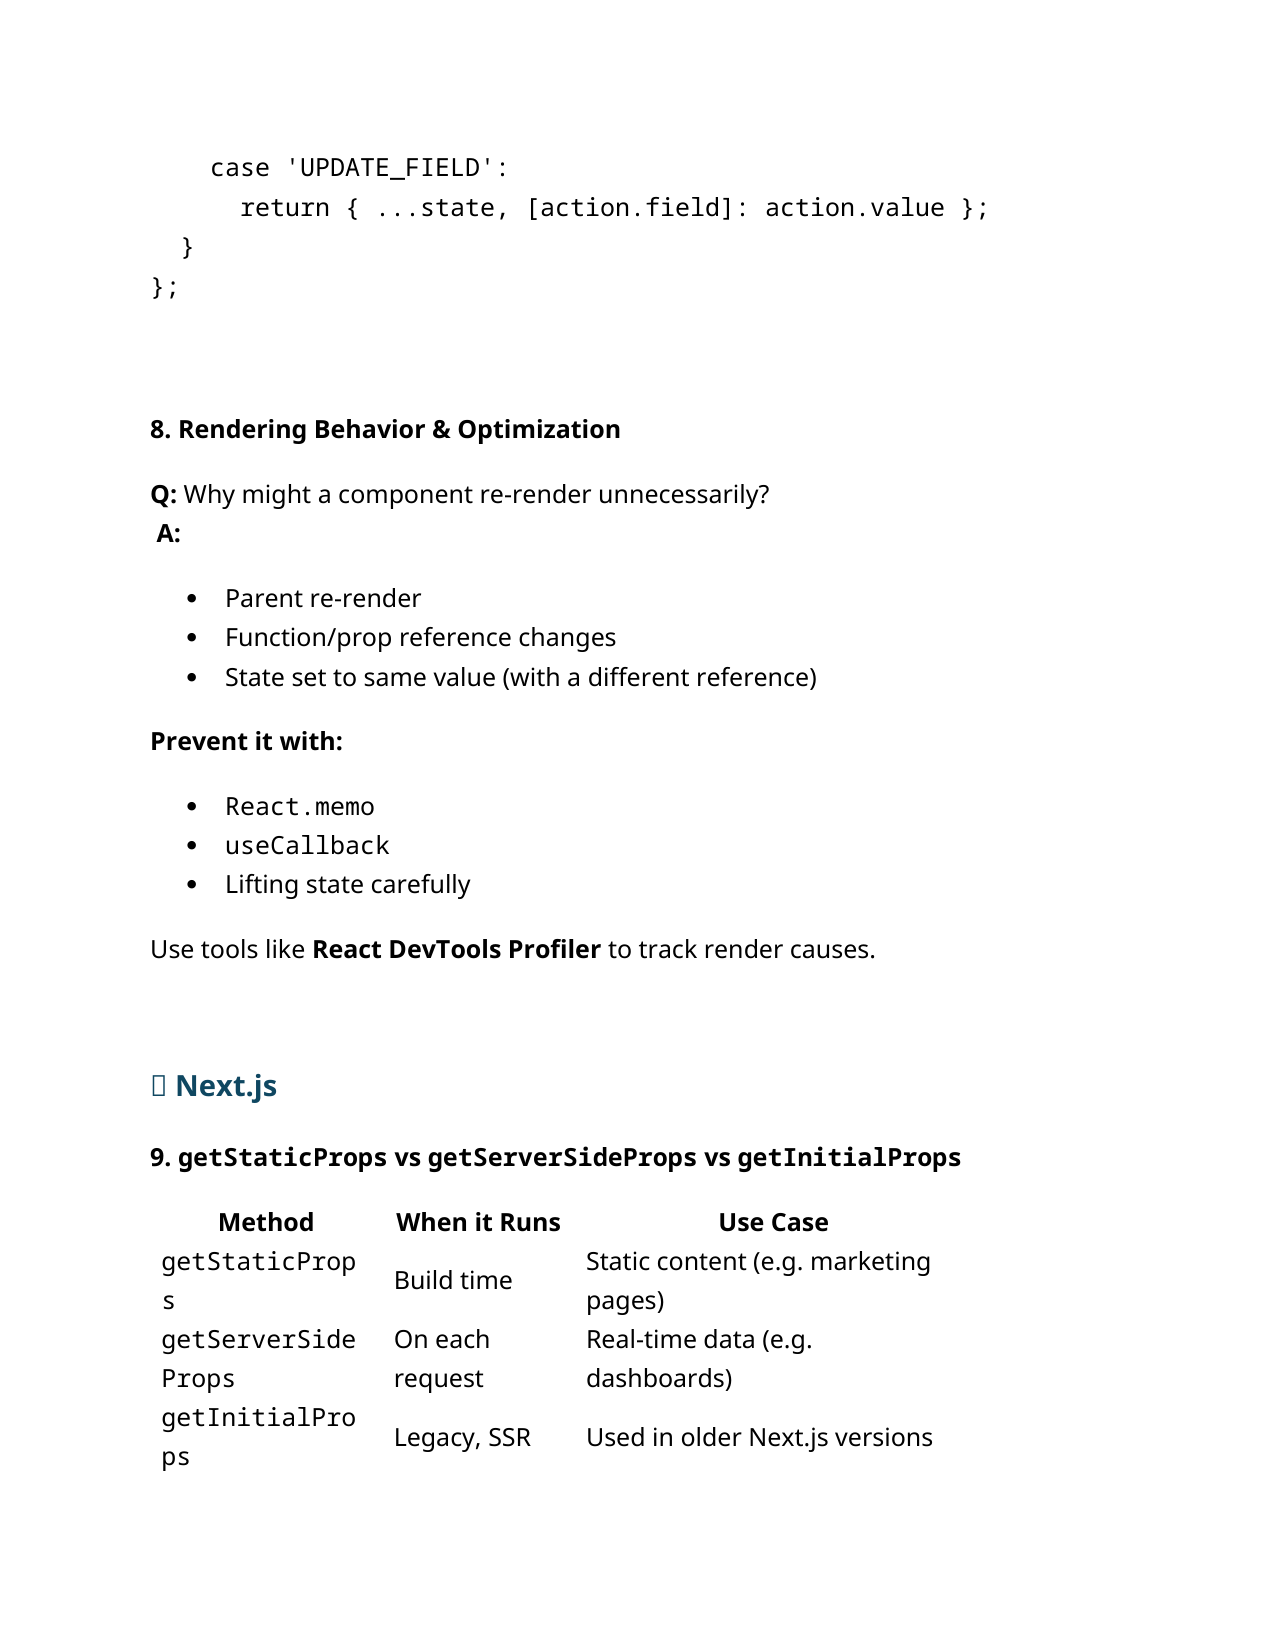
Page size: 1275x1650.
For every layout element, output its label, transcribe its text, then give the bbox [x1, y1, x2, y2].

table_cell Build time [382, 1243, 574, 1321]
table_header Use Case [575, 1205, 972, 1243]
table_cell Used in older Next.js versions [575, 1400, 972, 1478]
list Function/prop reference changes [187, 620, 1125, 654]
list Lifting state carefully [187, 867, 1125, 901]
list State set to same value (with a different reference) [187, 659, 1125, 693]
table_cell Static content (e.g. marketing pages) [575, 1243, 972, 1321]
list useCallback [187, 828, 1125, 862]
table_header Method [150, 1205, 382, 1243]
table_cell getInitialProps [150, 1400, 382, 1478]
table_cell getServerSideProps [150, 1321, 382, 1399]
text const reducer = (state, action) => { switch (action.type) { case 'UPDATE_FIELD': return { ...state, [action.field]: action.value }; } }; [150, 150, 1125, 342]
text Prevent it with: [150, 724, 1125, 758]
table_cell getStaticProps [150, 1243, 382, 1321]
text Use tools like React DevTools Profiler to track render causes. [150, 932, 1125, 966]
subtitle ✅ Next.js [150, 1065, 1125, 1104]
list React.memo [187, 788, 1125, 822]
table_cell Real-time data (e.g. dashboards) [575, 1321, 972, 1399]
text 8. Rendering Behavior & Optimization [150, 412, 1125, 446]
list Parent re-render [187, 580, 1125, 614]
table_header When it Runs [382, 1205, 574, 1243]
text 9. getStaticProps vs getServerSideProps vs getInitialProps [150, 1140, 1125, 1174]
table_cell On each request [382, 1321, 574, 1399]
text Q: Why might a component re-render unnecessarily? A: [150, 476, 1125, 550]
table_cell Legacy, SSR [382, 1400, 574, 1478]
